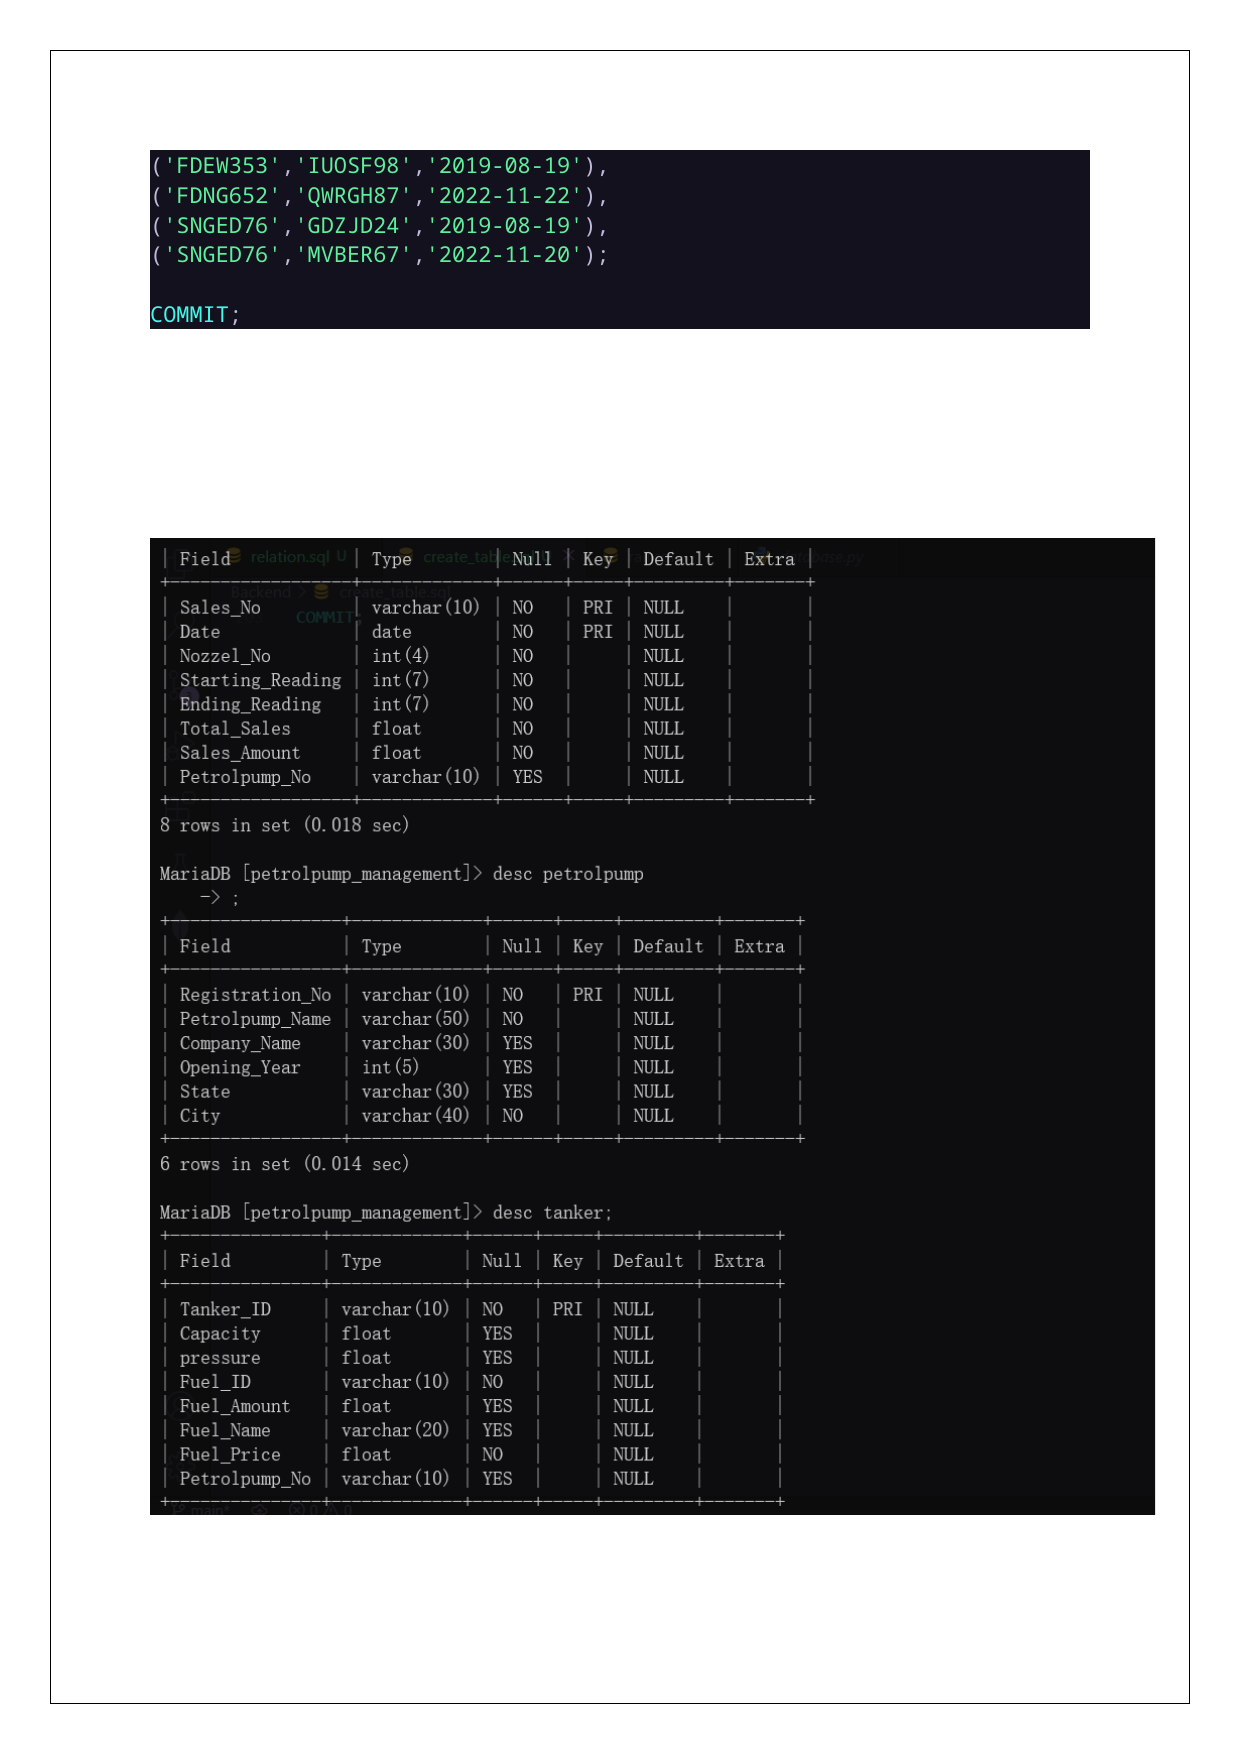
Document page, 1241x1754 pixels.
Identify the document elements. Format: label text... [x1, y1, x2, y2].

picture [150, 538, 1156, 1515]
text ('FDEW353','IUOSF98','2019-08-19'), [150, 150, 1090, 180]
text ('SNGED76','MVBER67','2022-11-20'); [150, 239, 1090, 269]
text ('SNGED76','GDZJD24','2019-08-19'), [150, 209, 1090, 239]
text ('FDNG652','QWRGH87','2022-11-22'), [150, 180, 1090, 209]
text COMMIT; [150, 299, 1090, 329]
